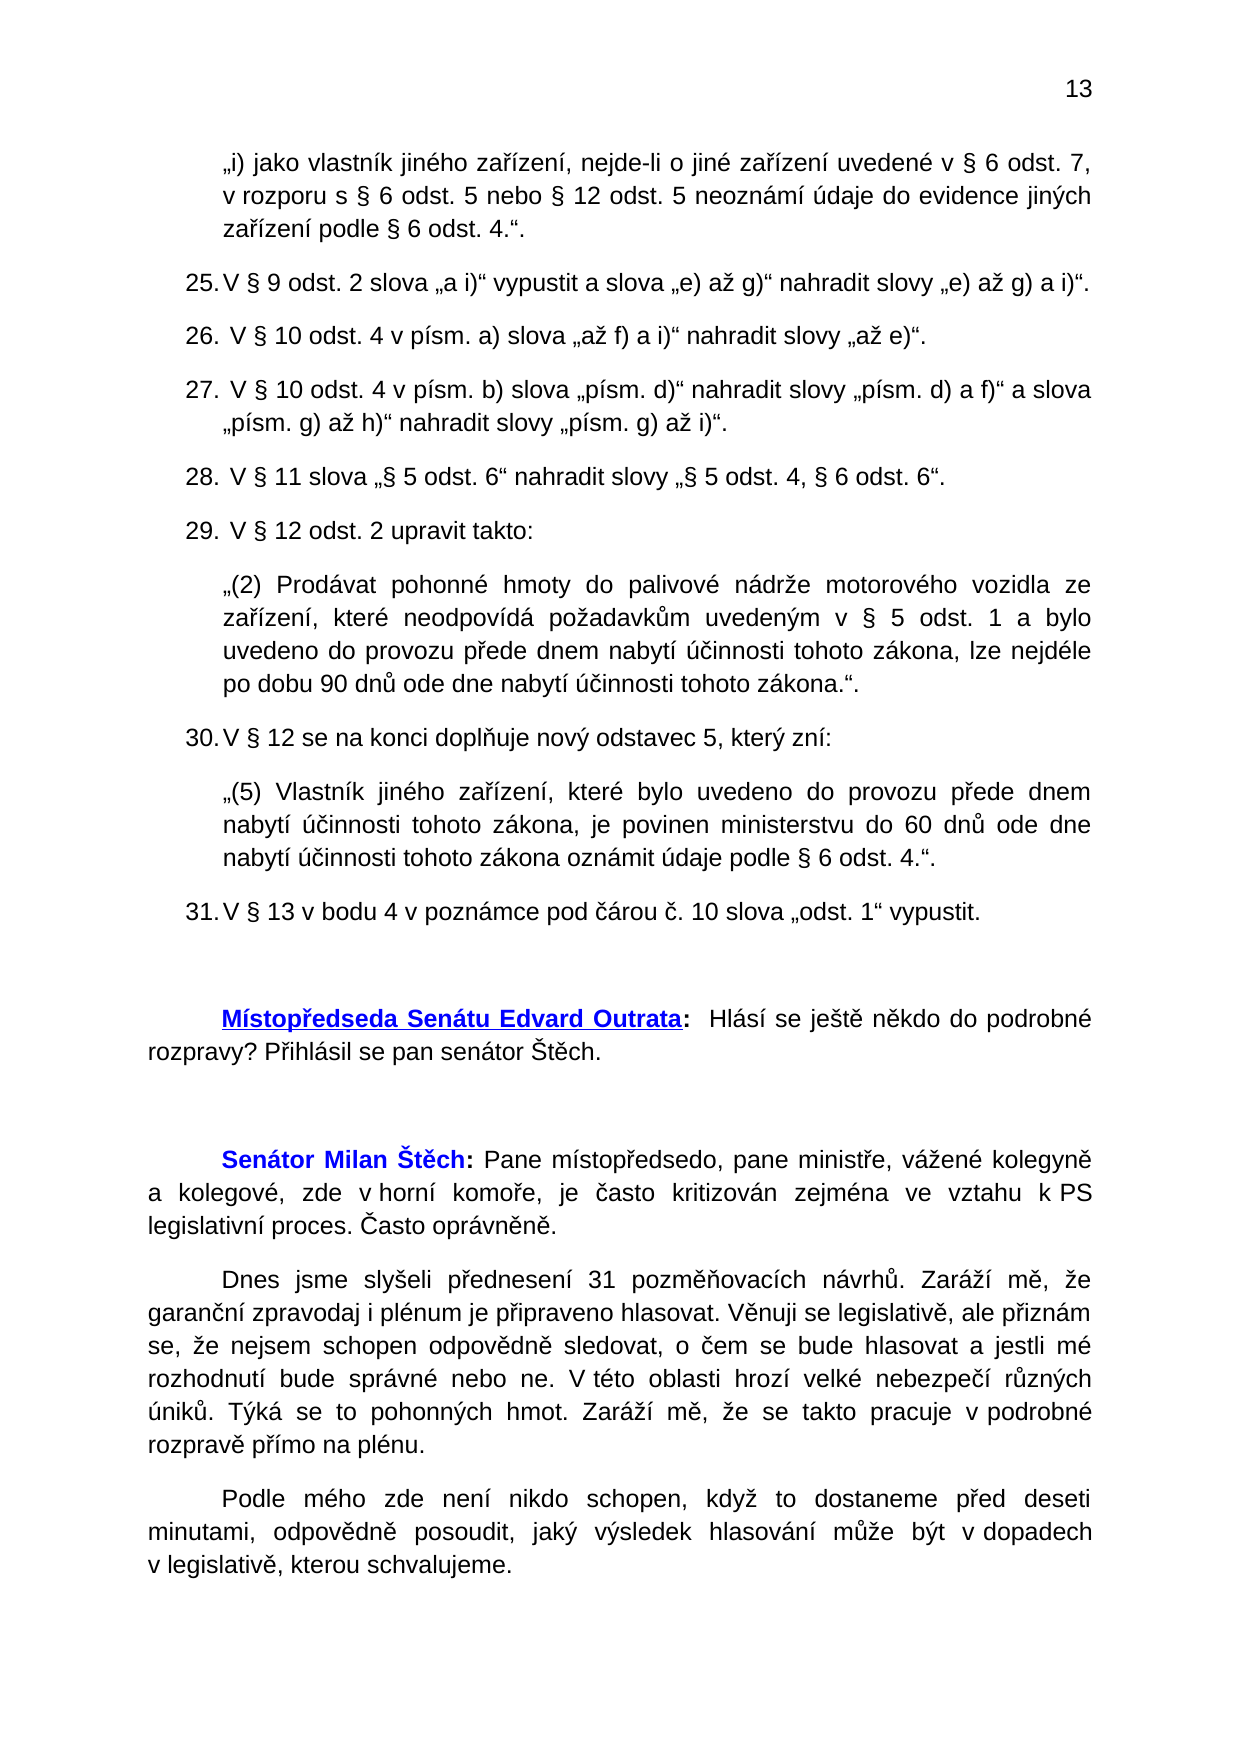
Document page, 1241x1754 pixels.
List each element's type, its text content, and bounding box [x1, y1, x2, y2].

list V § 12 odst. 2 upravit takto: [185, 516, 1093, 545]
text „i) jako vlastník jiného zařízení, nejde-li o jiné zařízení uvedené v § 6 odst. 7, v rozporu s § 6 odst. 5 nebo § 12 odst. 5 neoznámí údaje do evidence jiných zařízení podle § 6 odst. 4.“. [223, 148, 1093, 242]
text „(2) Prodávat pohonné hmoty do palivové nádrže motorového vozidla ze zařízení, které neodpovídá požadavkům uvedeným v § 5 odst. 1 a bylo uvedeno do provozu přede dnem nabytí účinnosti tohoto zákona, lze nejdéle po dobu 90 dnů ode dne nabytí účinnosti tohoto zákona.“. [223, 570, 1093, 698]
text Senátor Milan Štěch: Pane místopředsedo, pane ministře, vážené kolegyně a kolegové, zde v horní komoře, je často kritizován zejména ve vztahu k PS legislativní proces. Často oprávněně. [148, 1145, 1093, 1240]
list V § 10 odst. 4 v písm. b) slova „písm. d)“ nahradit slovy „písm. d) a f)“ a slova „písm. g) až h)“ nahradit slovy „písm. g) až i)“. [185, 375, 1093, 437]
text Podle mého zde není nikdo schopen, když to dostaneme před deseti minutami, odpovědně posoudit, jaký výsledek hlasování může být v dopadech v legislativě, kterou schvalujeme. [148, 1484, 1093, 1578]
list V § 13 v bodu 4 v poznámce pod čárou č. 10 slova „odst. 1“ vypustit. [185, 896, 1093, 925]
text Místopředseda Senátu Edvard Outrata: Hlásí se ještě někdo do podrobné rozpravy? Přihlásil se pan senátor Štěch. [148, 1004, 1093, 1066]
list V § 11 slova „§ 5 odst. 6“ nahradit slovy „§ 5 odst. 4, § 6 odst. 6“. [185, 462, 1093, 491]
text Dnes jsme slyšeli přednesení 31 pozměňovacích návrhů. Zaráží mě, že garanční zpravodaj i plénum je připraveno hlasovat. Věnuji se legislativě, ale přiznám se, že nejsem schopen odpovědně sledovat, o čem se bude hlasovat a jestli mé rozhodnutí bude správné nebo ne. V této oblasti hrozí velké nebezpečí různých úniků. Týká se to pohonných hmot. Zaráží mě, že se takto pracuje v podrobné rozpravě přímo na plénu. [148, 1265, 1093, 1459]
list V § 12 se na konci doplňuje nový odstavec 5, který zní: [185, 723, 1093, 751]
text „(5) Vlastník jiného zařízení, které bylo uvedeno do provozu přede dnem nabytí účinnosti tohoto zákona, je povinen ministerstvu do 60 dnů ode dne nabytí účinnosti tohoto zákona oznámit údaje podle § 6 odst. 4.“. [223, 777, 1093, 871]
list V § 10 odst. 4 v písm. a) slova „až f) a i)“ nahradit slovy „až e)“. [185, 321, 1093, 350]
list V § 9 odst. 2 slova „a i)“ vypustit a slova „e) až g)“ nahradit slovy „e) až g) a i)“. [185, 267, 1093, 296]
